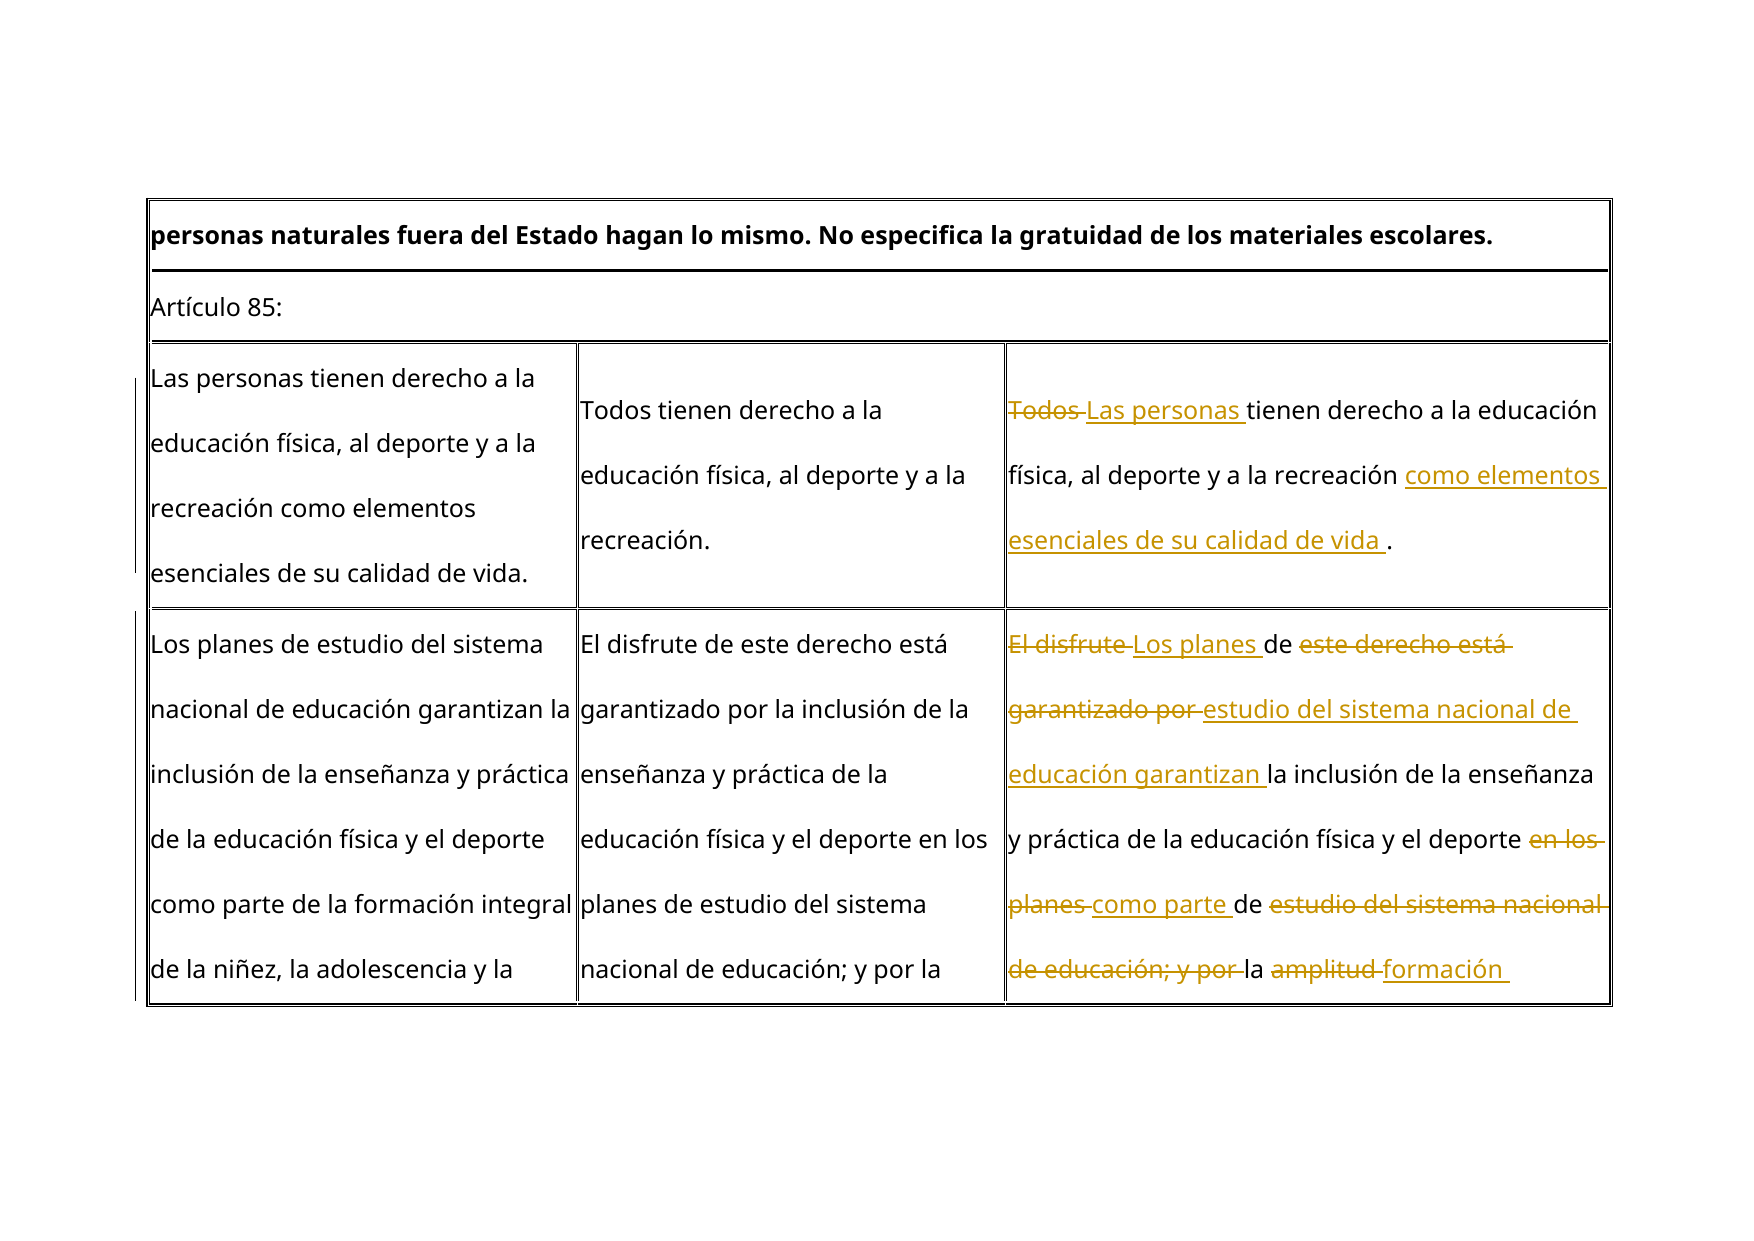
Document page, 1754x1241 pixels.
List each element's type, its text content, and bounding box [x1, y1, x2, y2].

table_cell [578, 610, 1006, 1003]
table_cell tienen derecho a la educación física, al deporte y a la recreación . [1007, 340, 1610, 607]
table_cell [150, 201, 1609, 269]
table_cell Las personas tienen derecho a la educación física, al deporte y a la recreación como elementos esenciales de su calidad de vida. [150, 340, 576, 607]
table_cell Todos tienen derecho a la educación física, al deporte y a la recreación. [579, 344, 1004, 607]
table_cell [1006, 607, 1611, 1003]
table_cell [148, 607, 577, 1003]
table_cell Artículo 85: [150, 269, 1609, 340]
